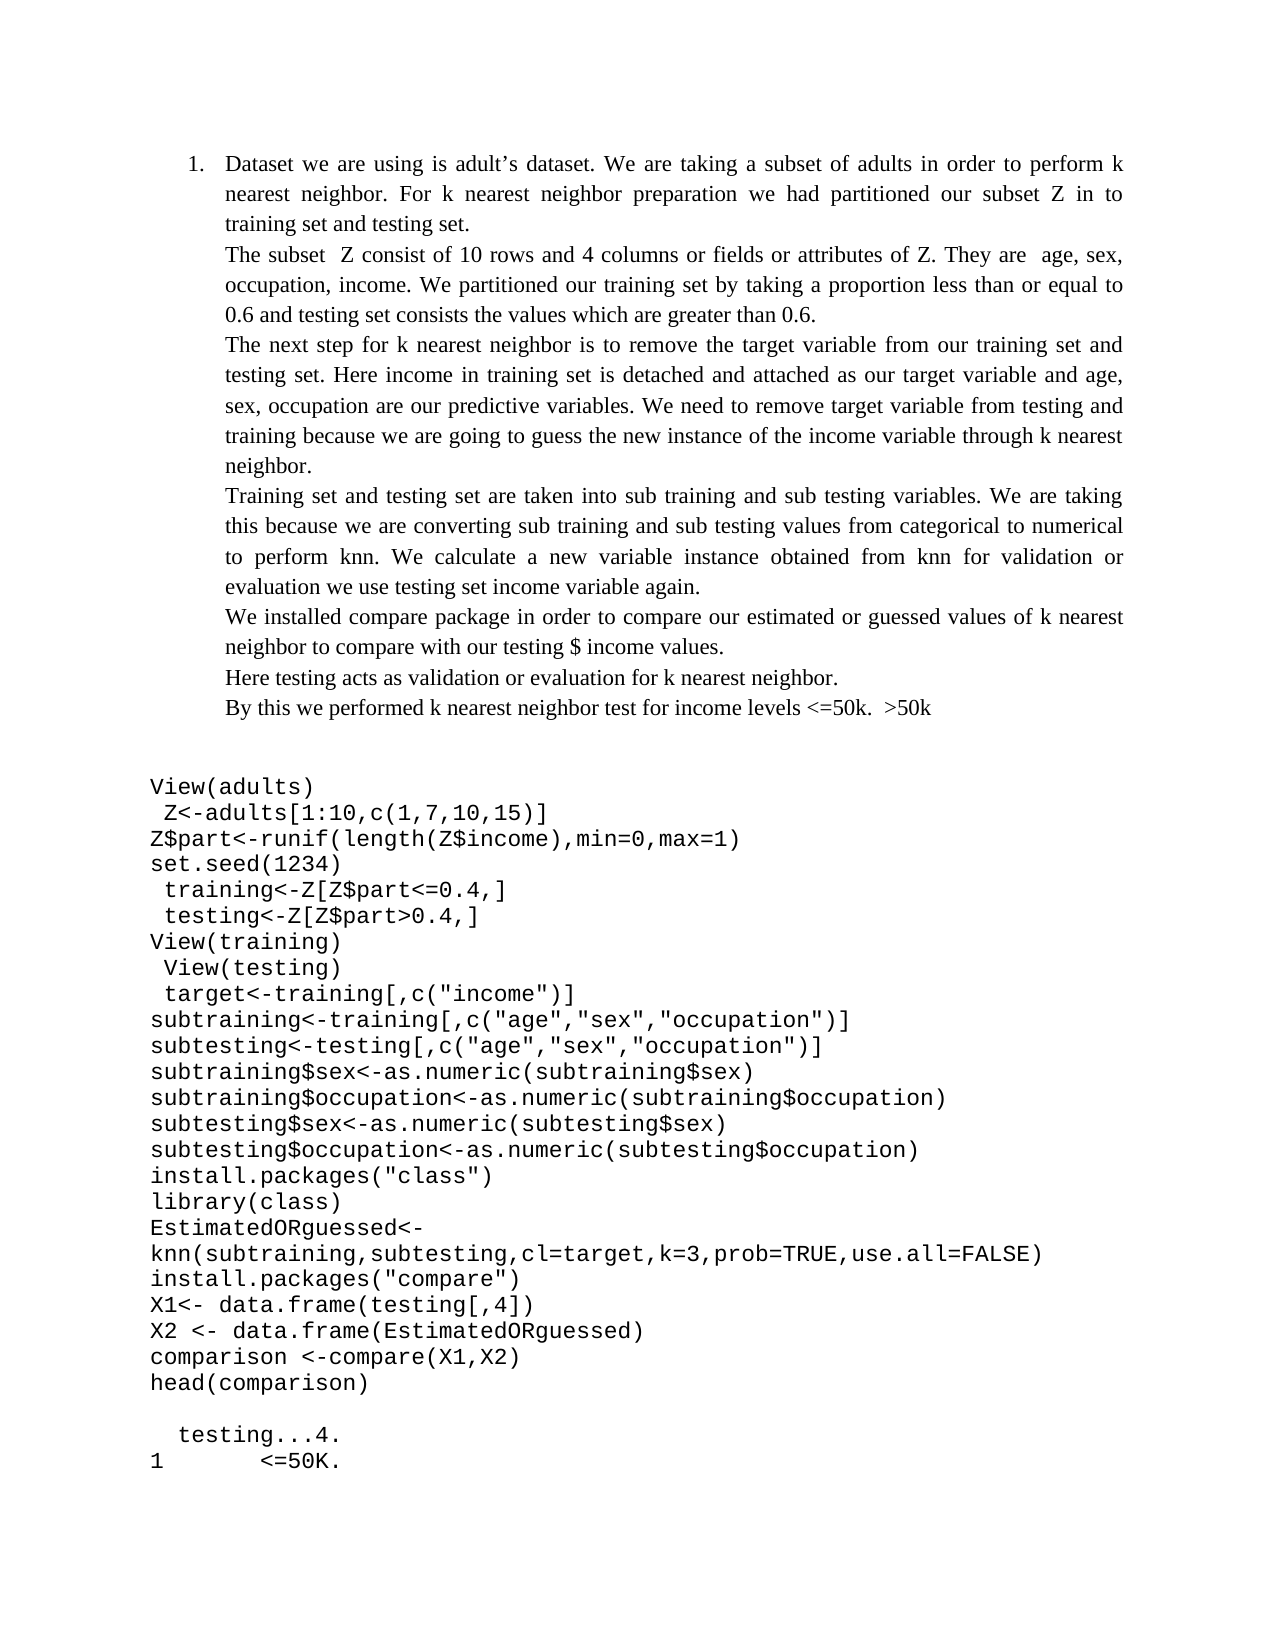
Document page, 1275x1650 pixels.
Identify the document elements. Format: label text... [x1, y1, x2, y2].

text View(training) [150, 931, 1125, 957]
text X2 <- data.frame(EstimatedORguessed) [150, 1320, 1125, 1346]
list We installed compare package in order to compare our estimated or guessed values of k nearest neighbor to compare with our testing $ income values. [225, 603, 1125, 660]
text testing...4. [150, 1423, 1125, 1449]
text Z$part<-runif(length(Z$income),min=0,max=1) [150, 827, 1125, 853]
text View(adults) [150, 775, 1125, 801]
text subtesting$occupation<-as.numeric(subtesting$occupation) [150, 1138, 1125, 1164]
text View(testing) [150, 957, 1125, 982]
text subtesting$sex<-as.numeric(subtesting$sex) [150, 1112, 1125, 1138]
text set.seed(1234) [150, 853, 1125, 879]
text install.packages("class") [150, 1164, 1125, 1190]
text training<-Z[Z$part<=0.4,] [150, 879, 1125, 905]
text subtraining$occupation<-as.numeric(subtraining$occupation) [150, 1086, 1125, 1112]
list The subset Z consist of 10 rows and 4 columns or fields or attributes of Z. They are age, sex, occupation, income. We partitioned our training set by taking a proportion less than or equal to 0.6 and testing set consists the values which are greater than 0.6. [225, 241, 1125, 327]
text target<-training[,c("income")] [150, 982, 1125, 1008]
text subtraining$sex<-as.numeric(subtraining$sex) [150, 1060, 1125, 1086]
text comparison <-compare(X1,X2) [150, 1346, 1125, 1372]
list The next step for k nearest neighbor is to remove the target variable from our training set and testing set. Here income in training set is detached and attached as our target variable and age, sex, occupation are our predictive variables. We need to remove target variable from testing and training because we are going to guess the new instance of the income variable through k nearest neighbor. [225, 331, 1125, 478]
list Training set and testing set are taken into sub training and sub testing variables. We are taking this because we are converting sub training and sub testing values from categorical to numerical to perform knn. We calculate a new variable instance obtained from knn for validation or evaluation we use testing set income variable again. [225, 482, 1125, 599]
text subtraining<-training[,c("age","sex","occupation")] [150, 1008, 1125, 1034]
text subtesting<-testing[,c("age","sex","occupation")] [150, 1034, 1125, 1060]
list Here testing acts as validation or evaluation for k nearest neighbor. [225, 663, 1125, 690]
text 1 <=50K. [150, 1449, 1125, 1475]
list By this we performed k nearest neighbor test for income levels <=50k. >50k [225, 694, 1125, 720]
text library(class) [150, 1190, 1125, 1216]
list Dataset we are using is adult’s dataset. We are taking a subset of adults in order to perform k nearest neighbor. For k nearest neighbor preparation we had partitioned our subset Z in to training set and testing set. [187, 150, 1125, 237]
text install.packages("compare") [150, 1268, 1125, 1294]
text EstimatedORguessed<-knn(subtraining,subtesting,cl=target,k=3,prob=TRUE,use.all=FALSE) [150, 1216, 1125, 1268]
text head(comparison) [150, 1372, 1125, 1397]
text X1<- data.frame(testing[,4]) [150, 1294, 1125, 1320]
text Z<-adults[1:10,c(1,7,10,15)] [150, 801, 1125, 827]
text testing<-Z[Z$part>0.4,] [150, 905, 1125, 931]
